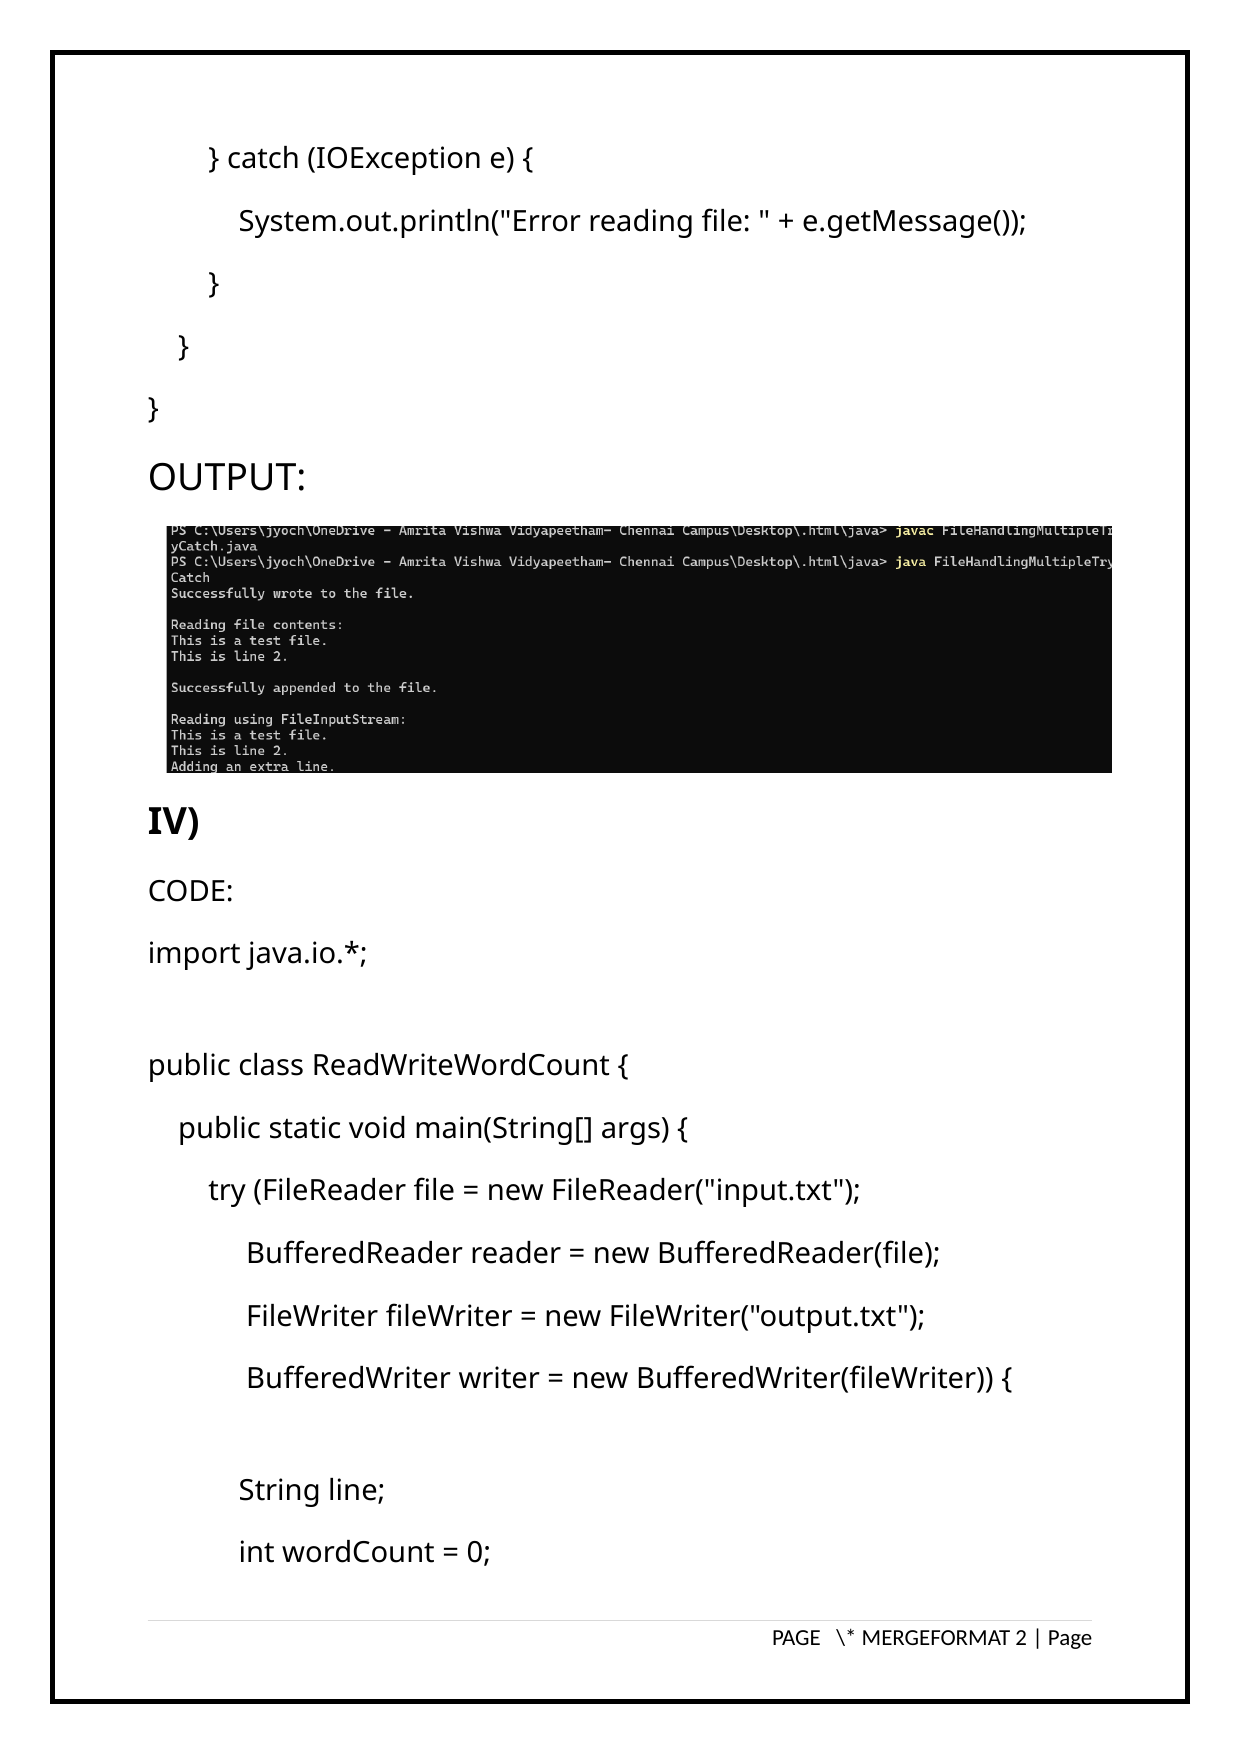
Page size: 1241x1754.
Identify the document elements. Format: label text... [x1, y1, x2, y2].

text CODE: [148, 870, 1092, 910]
text public static void main(String[] args) { [148, 1107, 1092, 1147]
text } [148, 262, 1092, 302]
text import java.io.*; [148, 933, 1092, 972]
text FileWriter fileWriter = new FileWriter("output.txt"); [148, 1295, 1092, 1334]
text OUTPUT: [148, 450, 1092, 501]
text int wordCount = 0; [148, 1532, 1092, 1571]
text } [148, 388, 1092, 427]
text System.out.println("Error reading file: " + e.getMessage()); [148, 200, 1092, 239]
text public class ReadWriteWordCount { [148, 1044, 1092, 1084]
text BufferedReader reader = new BufferedReader(file); [148, 1232, 1092, 1272]
text BufferedWriter writer = new BufferedWriter(fileWriter)) { [148, 1357, 1092, 1397]
text String line; [148, 1469, 1092, 1509]
text IV) [148, 794, 1092, 845]
text } catch (IOException e) { [148, 137, 1092, 177]
text try (FileReader file = new FileReader("input.txt"); [148, 1169, 1092, 1209]
text } [148, 325, 1092, 365]
